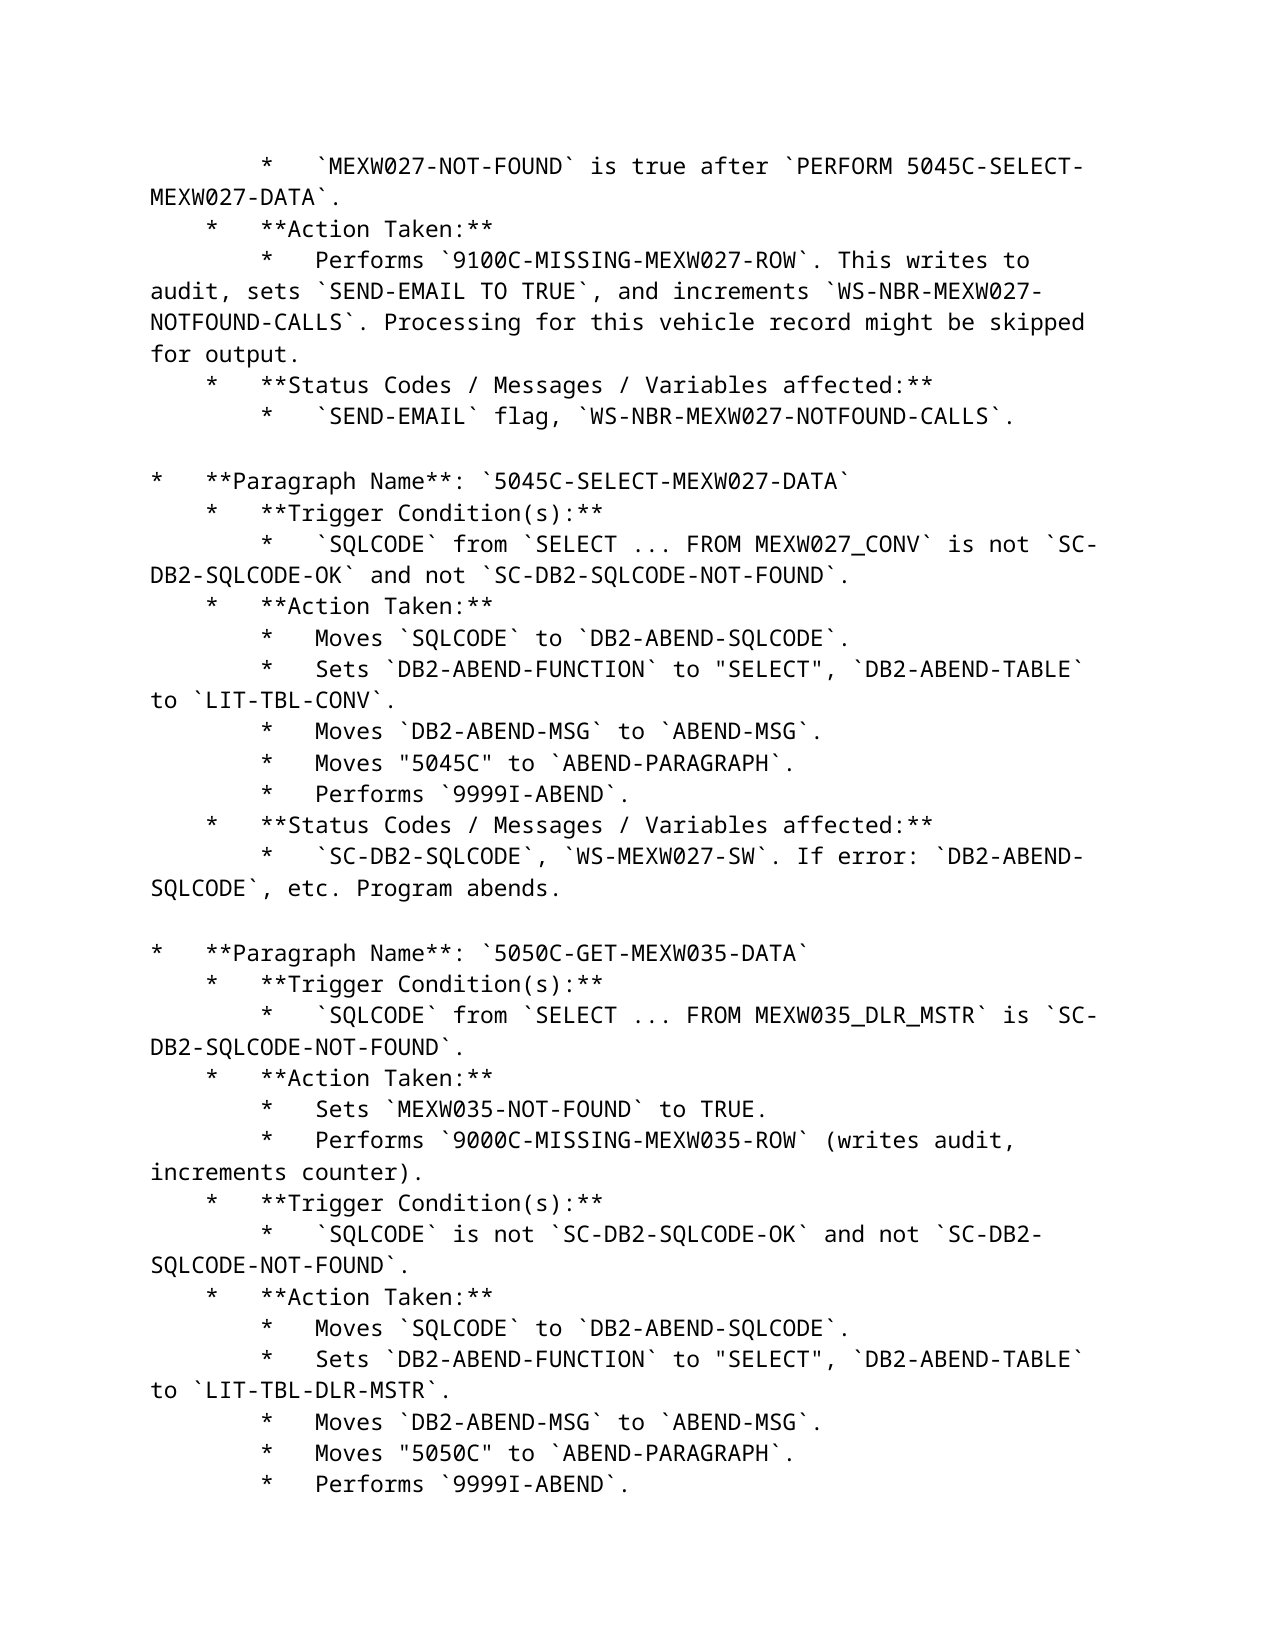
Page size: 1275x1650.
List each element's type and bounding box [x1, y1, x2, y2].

text [150, 150, 1125, 1499]
